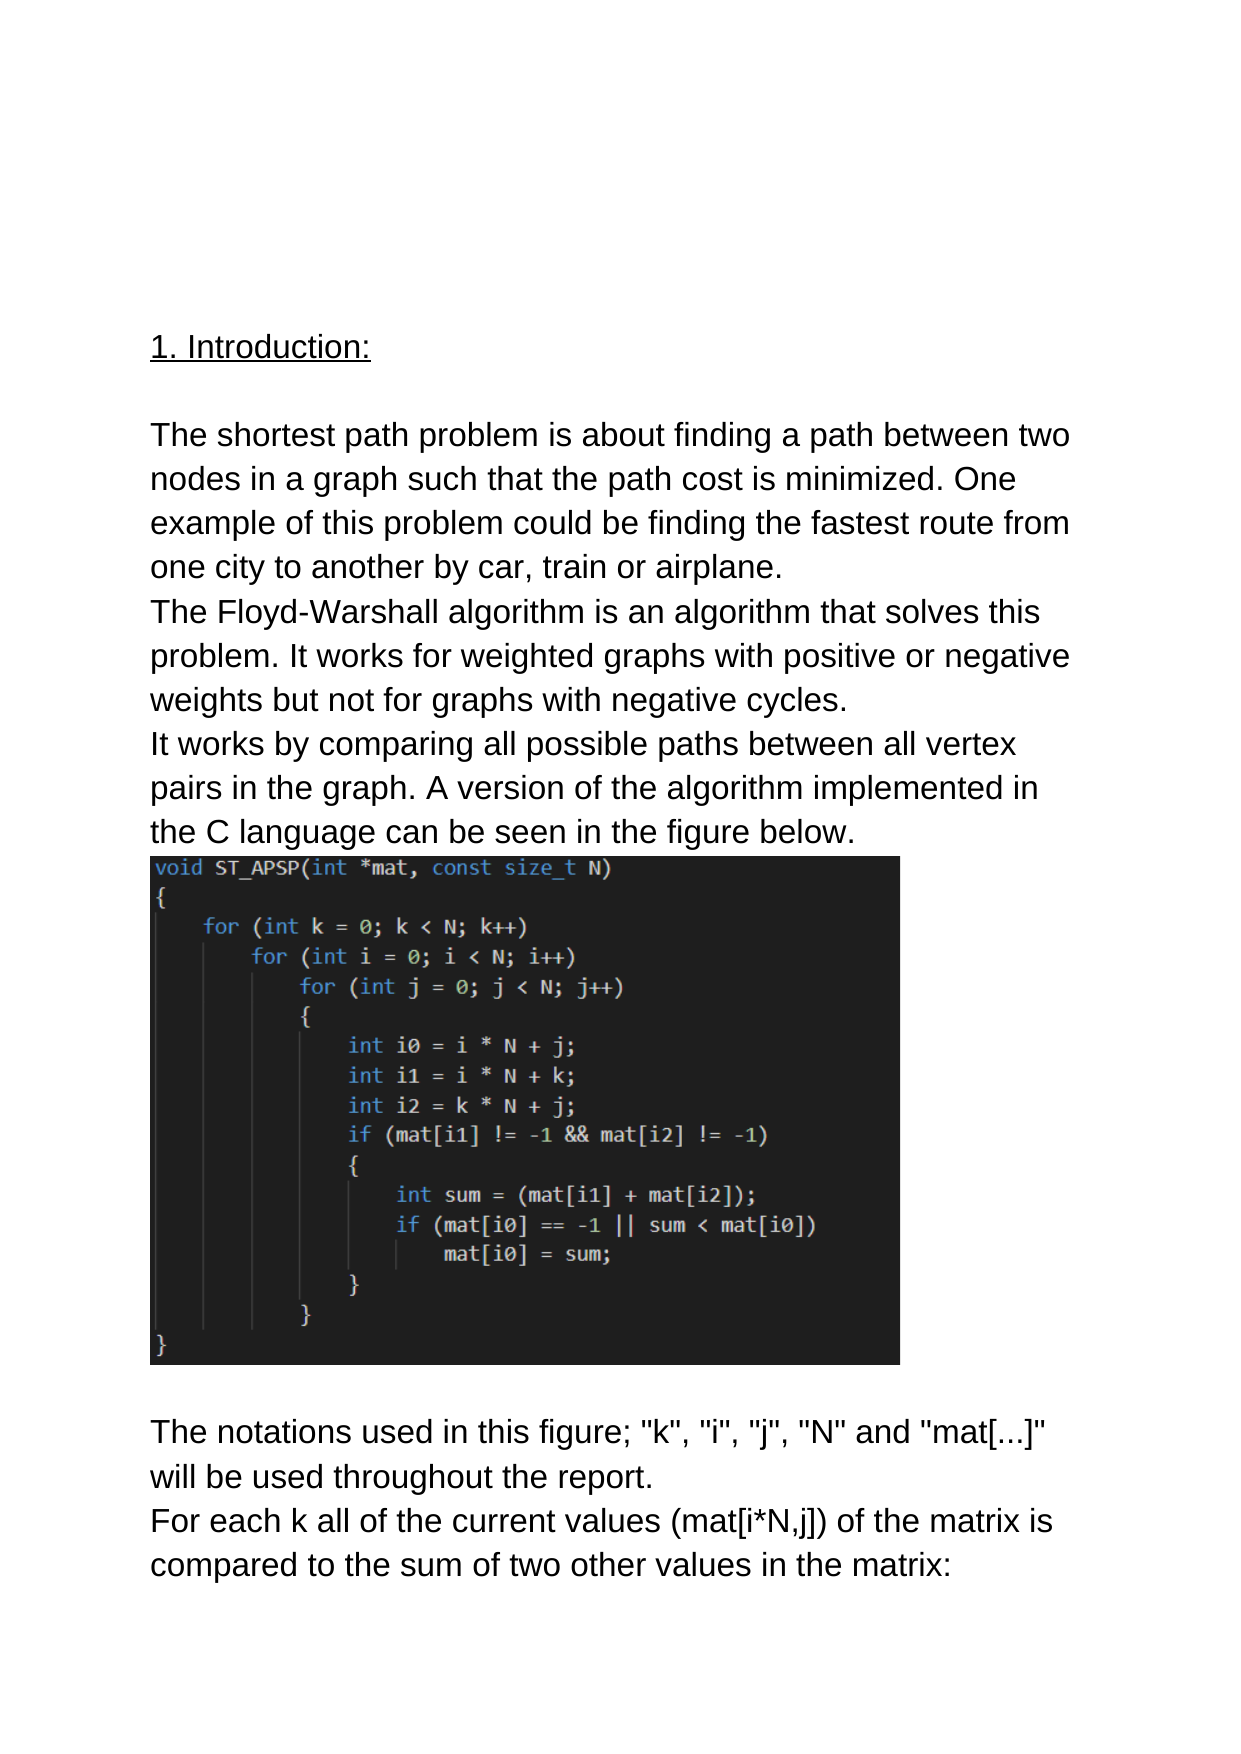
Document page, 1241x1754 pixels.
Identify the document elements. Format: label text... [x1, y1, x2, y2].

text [150, 1501, 1090, 1583]
text The notations used in this figure; "k", "i", "j", "N" and "mat[...]" will be used throughout the report. [150, 1412, 1090, 1495]
picture [150, 856, 901, 1365]
text It works by comparing all possible paths between all vertex pairs in the graph. A version of the algorithm implemented in the C language can be seen in the figure below. [150, 724, 1090, 851]
text The shortest path problem is about finding a path between two nodes in a graph such that the path cost is minimized. One example of this problem could be finding the fastest route from one city to another by car, train or airplane. [150, 415, 1090, 586]
text 1. Introduction: [150, 327, 1090, 365]
text The Floyd-Warshall algorithm is an algorithm that solves this problem. It works for weighted graphs with positive or negative weights but not for graphs with negative cycles. [150, 592, 1090, 718]
